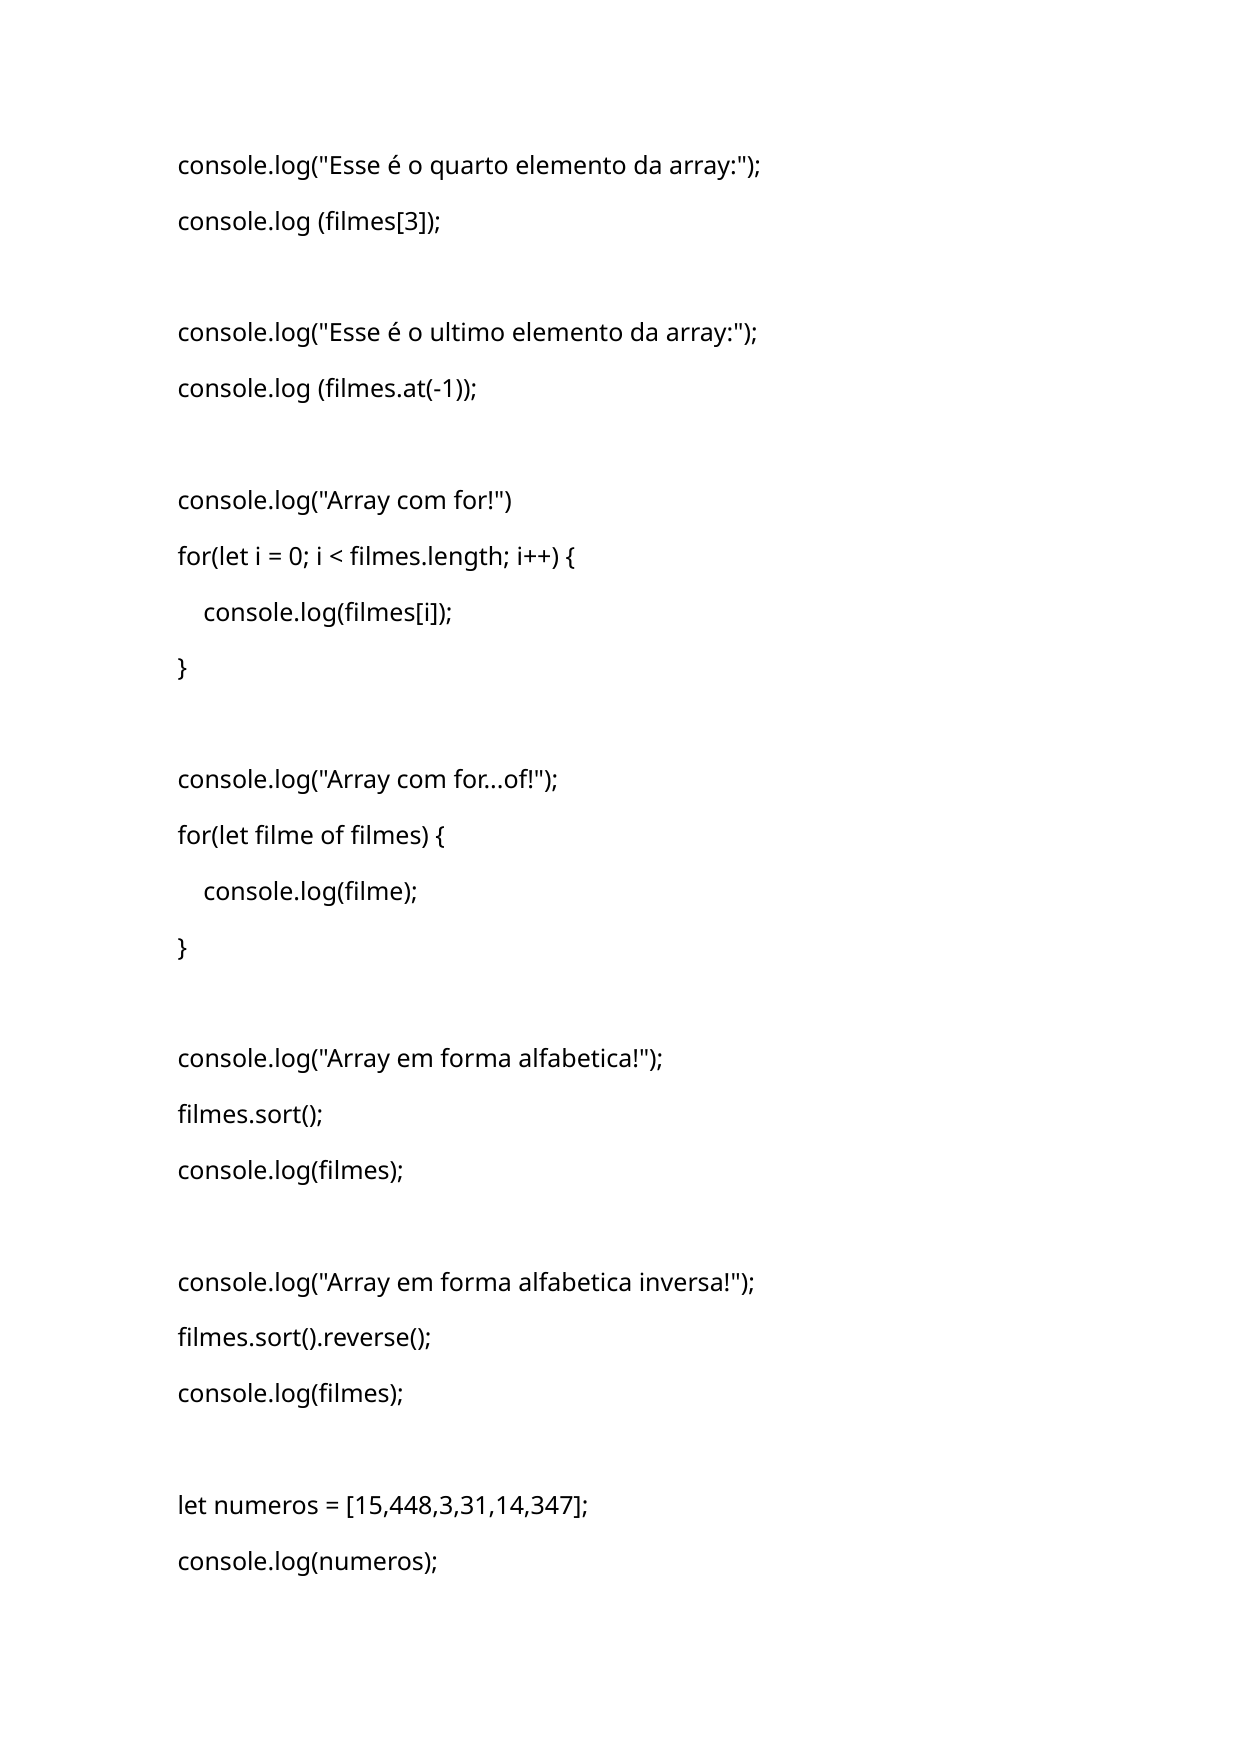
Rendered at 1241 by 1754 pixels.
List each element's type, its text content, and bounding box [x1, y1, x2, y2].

text console.log(filmes[i]); [177, 594, 1063, 628]
text console.log (filmes[3]); [177, 203, 1063, 237]
text console.log("Esse é o quarto elemento da array:"); [177, 148, 1063, 182]
text console.log("Array em forma alfabetica inversa!"); [177, 1264, 1063, 1298]
text filmes.sort(); [177, 1097, 1063, 1131]
text } [177, 929, 1063, 963]
text } [177, 650, 1063, 684]
text let numeros = [15,448,3,31,14,347]; [177, 1488, 1063, 1522]
text console.log("Array com for...of!"); [177, 762, 1063, 796]
text console.log(filmes); [177, 1376, 1063, 1410]
text console.log(filmes); [177, 1153, 1063, 1187]
text console.log (filmes.at(-1)); [177, 371, 1063, 405]
text console.log("Esse é o ultimo elemento da array:"); [177, 315, 1063, 349]
text for(let filme of filmes) { [177, 818, 1063, 852]
text console.log("Array com for!") [177, 483, 1063, 517]
text console.log(numeros); [177, 1543, 1063, 1577]
text filmes.sort().reverse(); [177, 1320, 1063, 1354]
text console.log("Array em forma alfabetica!"); [177, 1041, 1063, 1075]
text for(let i = 0; i < filmes.length; i++) { [177, 538, 1063, 572]
text console.log(filme); [177, 873, 1063, 907]
